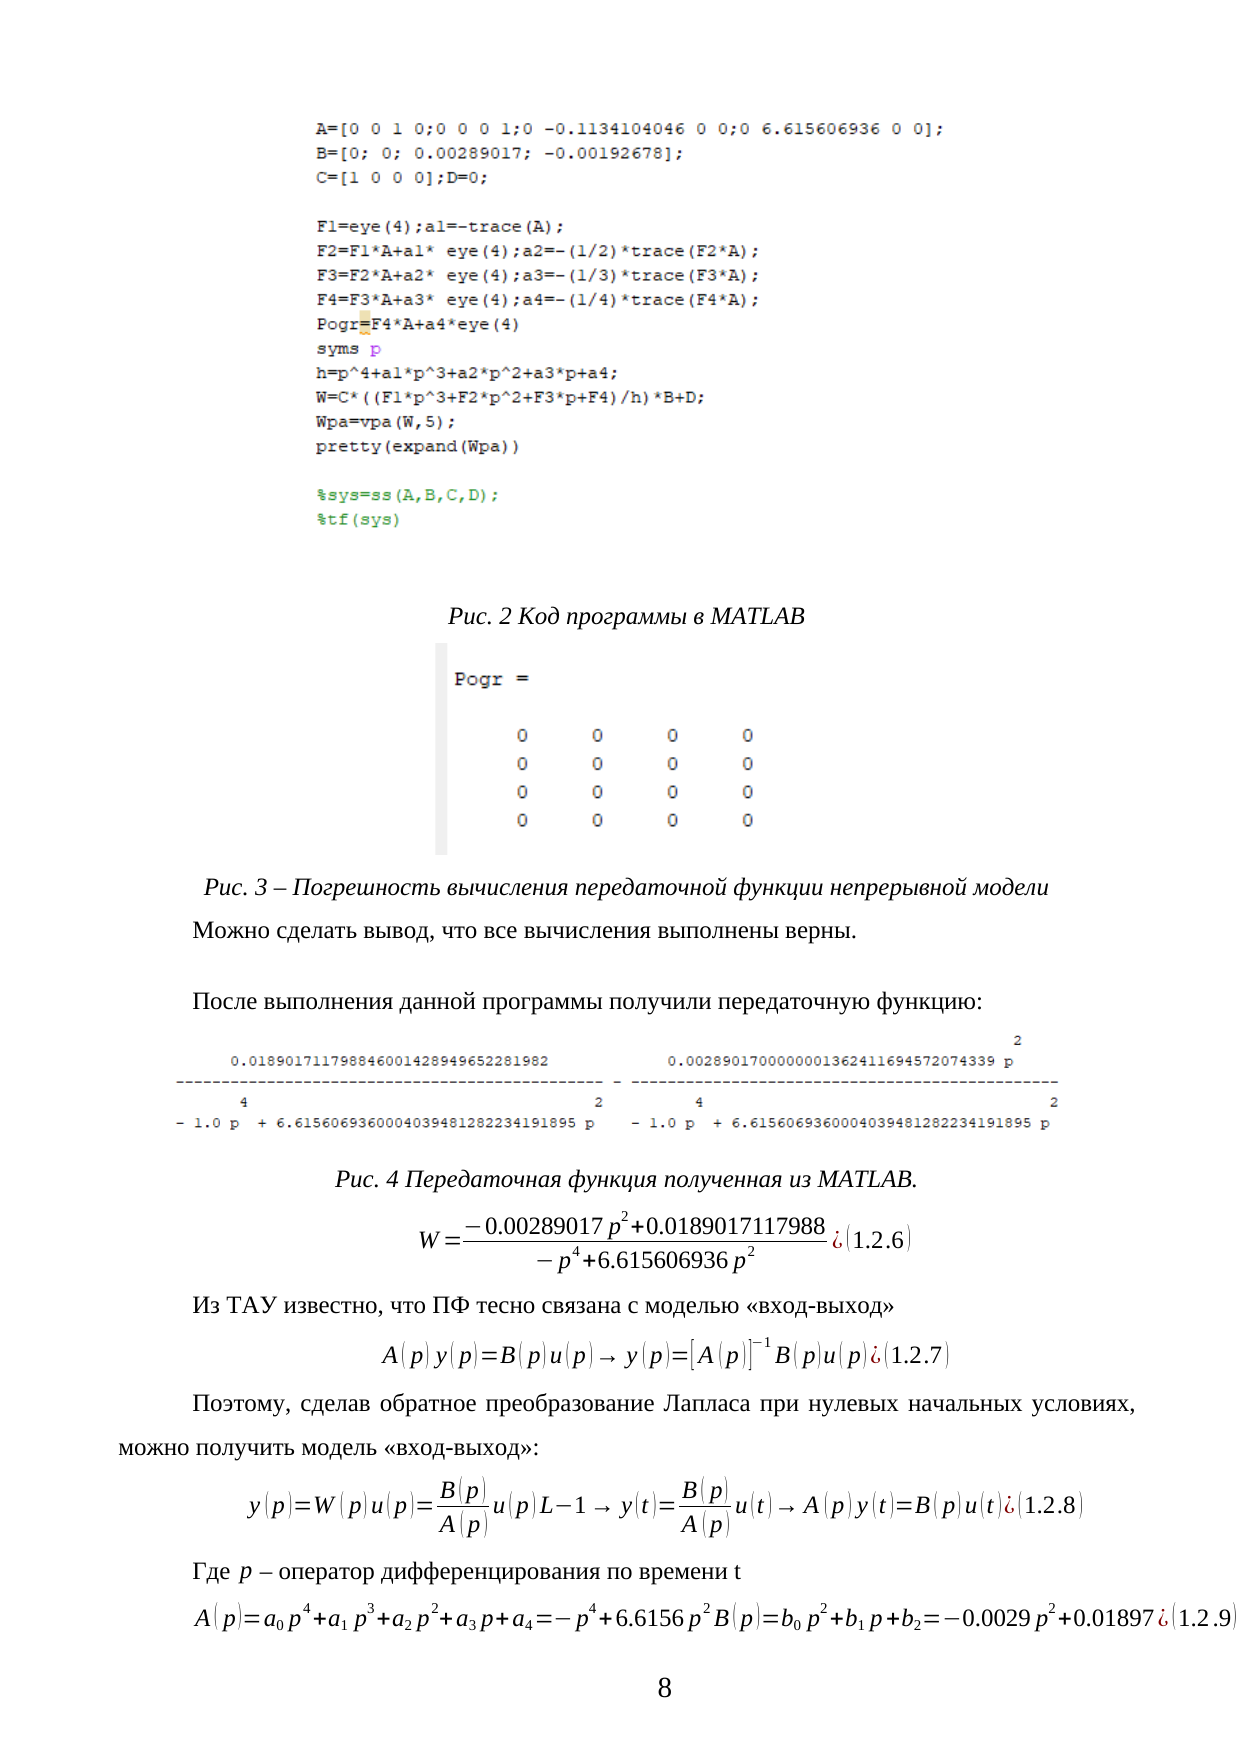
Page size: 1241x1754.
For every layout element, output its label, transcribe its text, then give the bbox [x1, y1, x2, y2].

text Поэтому, сделав обратное преобразование Лапласа при нулевых начальных условиях, можно получить модель «вход-выход»: [118, 1388, 1137, 1460]
text Рис. 2 Код программы в MATLAB [118, 601, 1137, 629]
text Где – оператор дифференцирования по времени t [118, 1556, 1137, 1585]
text После выполнения данной программы получили передаточную функцию: [118, 986, 1137, 1015]
picture [171, 1029, 1084, 1148]
picture [296, 118, 959, 541]
text Рис. 3 – Погрешность вычисления передаточной функции непрерывной модели [118, 872, 1137, 900]
text Из ТАУ известно, что ПФ тесно связана с моделью «вход-выход» [118, 1290, 1137, 1319]
picture [435, 643, 820, 855]
text Можно сделать вывод, что все вычисления выполнены верны. [118, 915, 1137, 943]
text Рис. 4 Передаточная функция полученная из MATLAB. [118, 1164, 1137, 1193]
